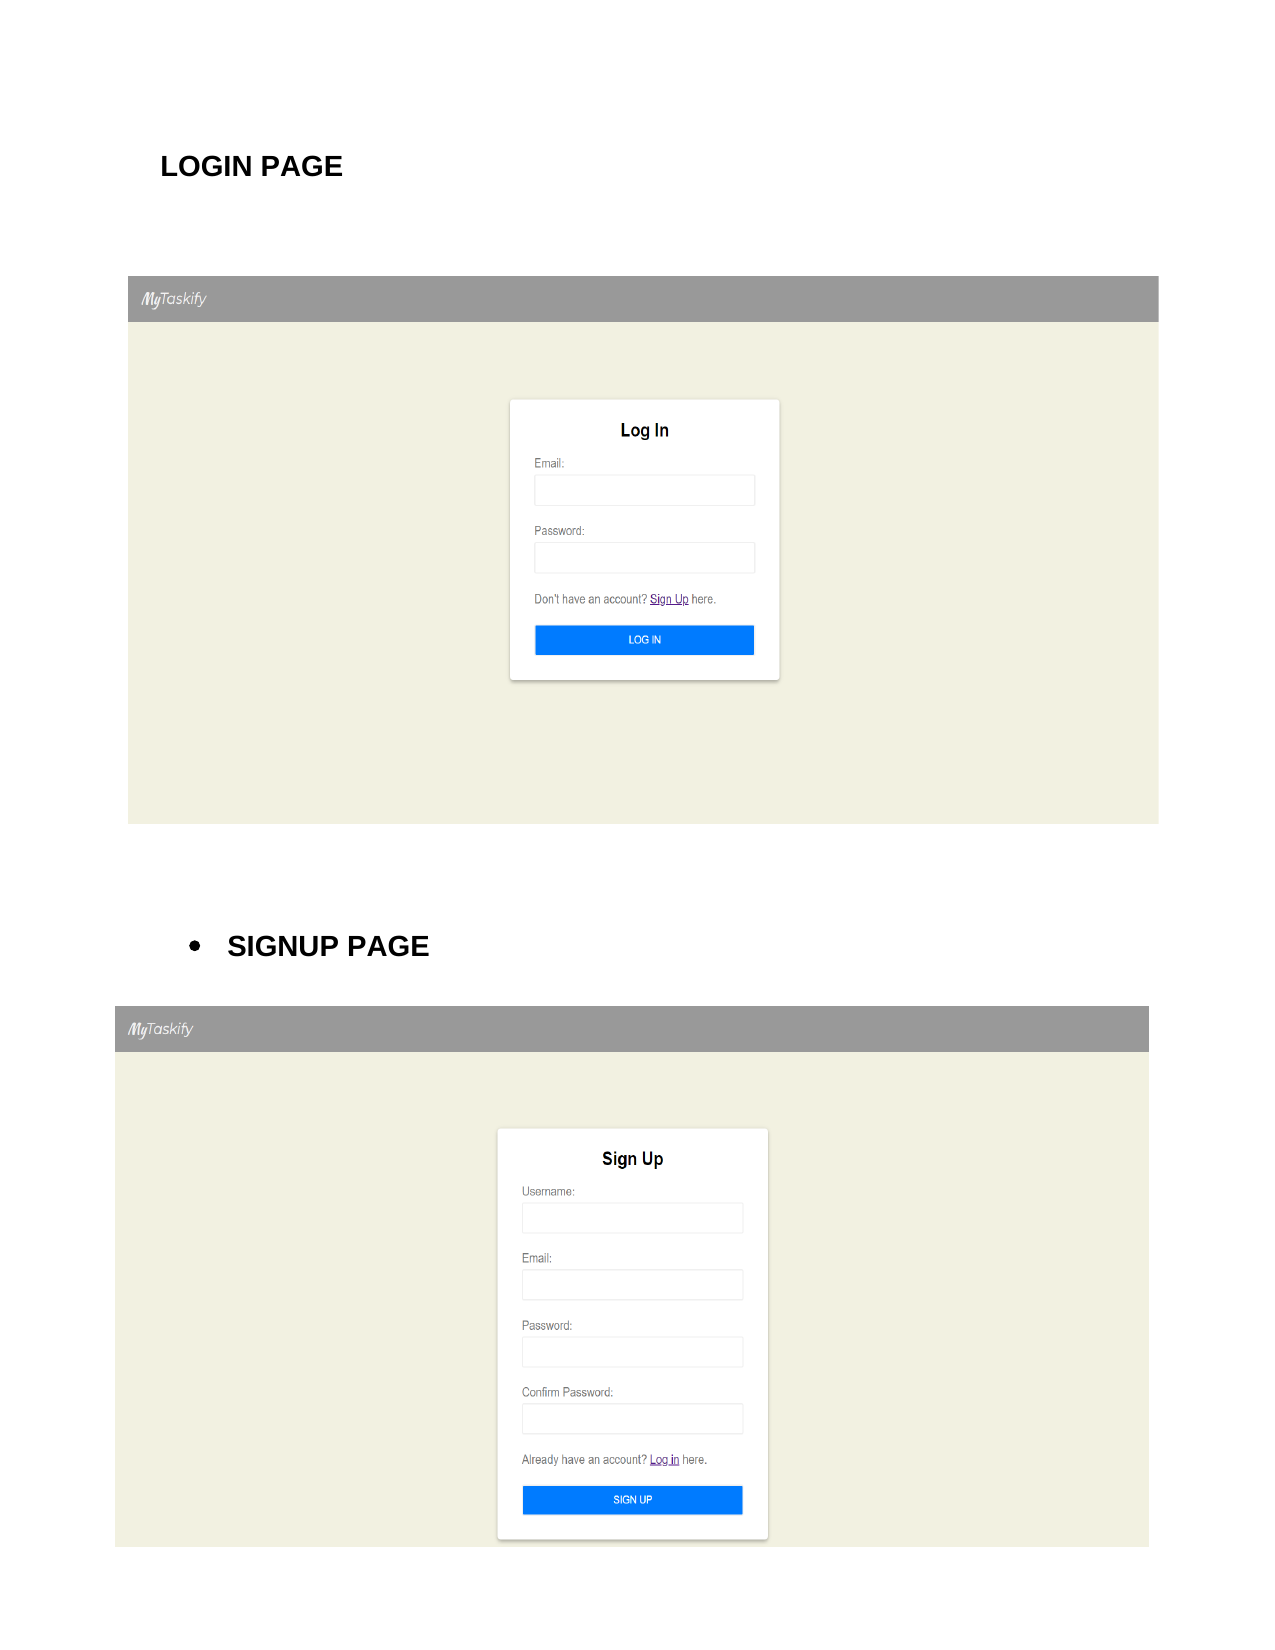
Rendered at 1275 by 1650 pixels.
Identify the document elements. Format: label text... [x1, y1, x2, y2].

picture [114, 1006, 1149, 1546]
list SIGNUP PAGE [189, 928, 1063, 962]
subtitle LOGIN PAGE [152, 149, 1063, 182]
picture [127, 276, 1158, 823]
